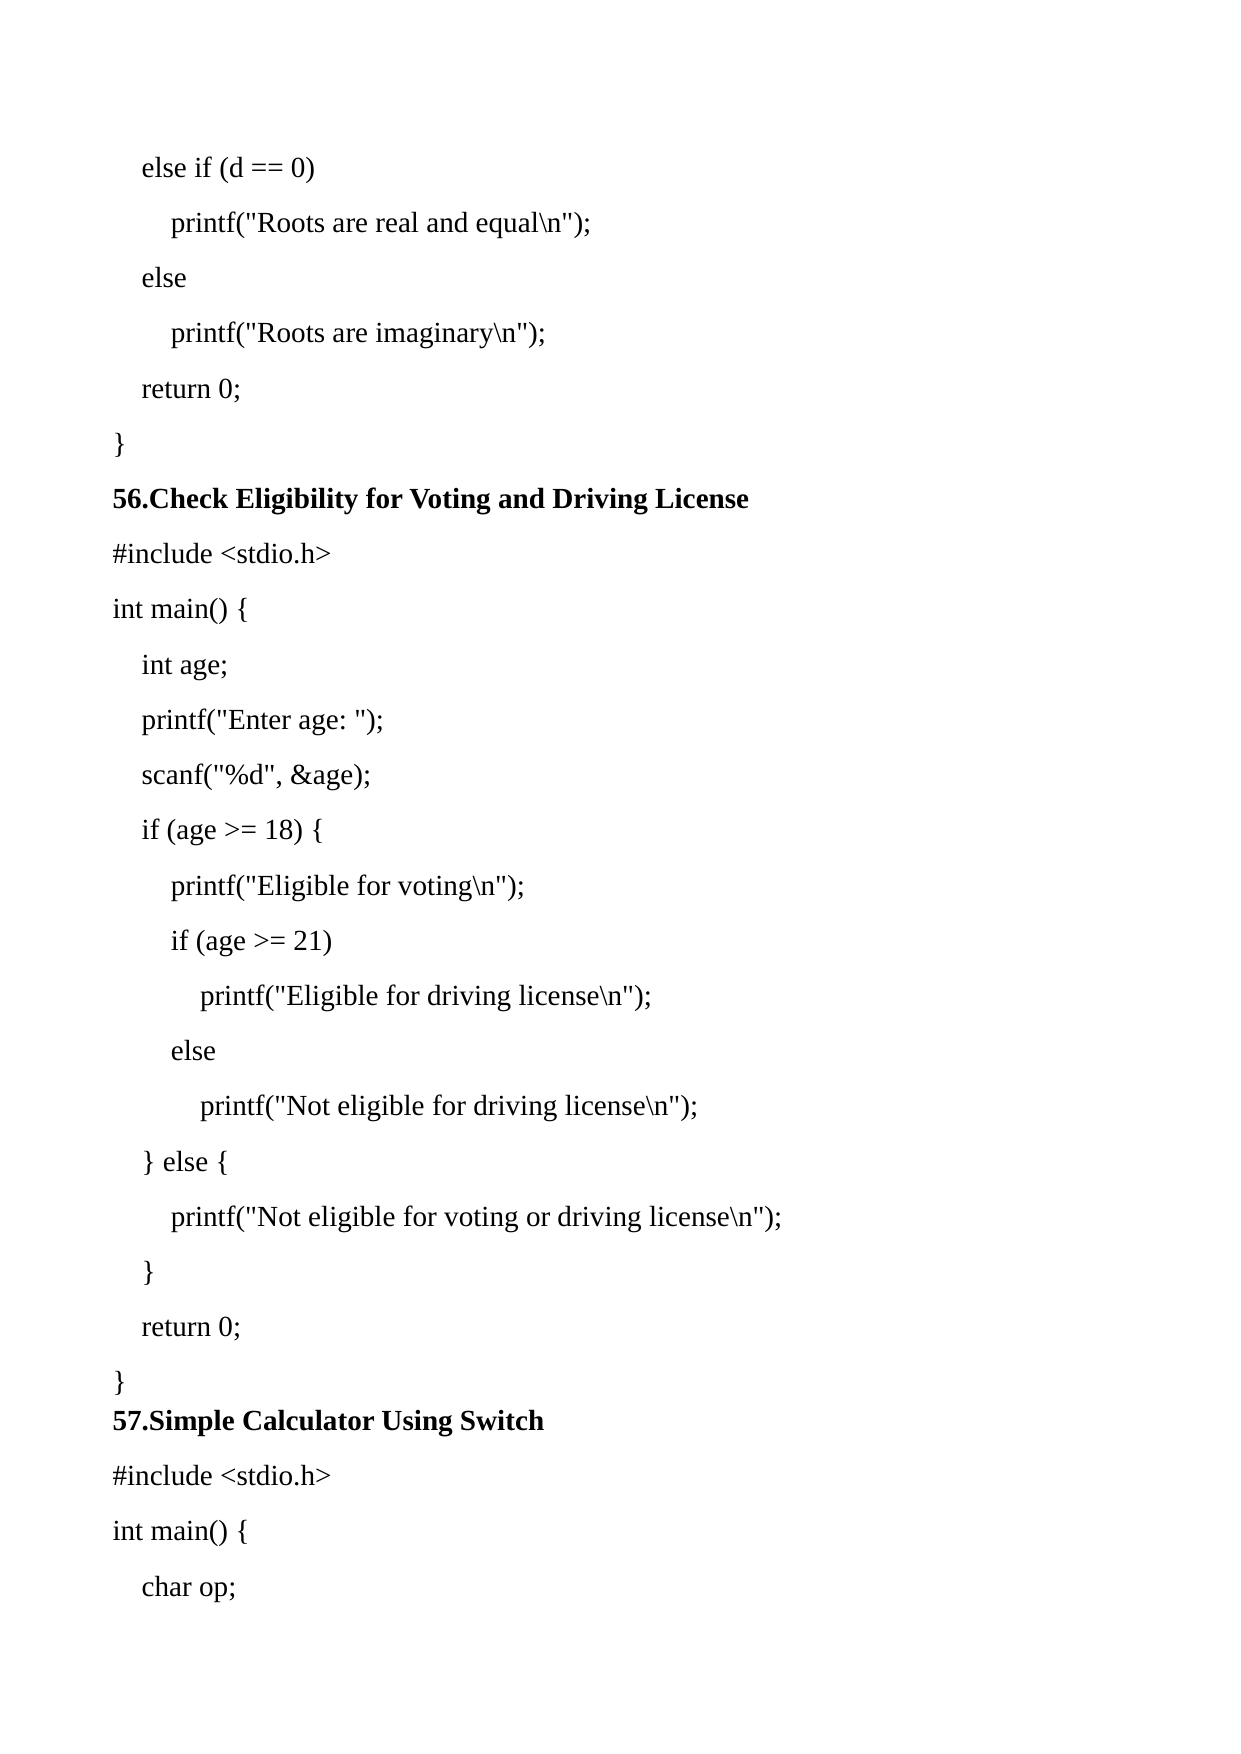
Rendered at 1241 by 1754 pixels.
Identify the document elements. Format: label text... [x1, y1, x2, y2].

text printf("Not eligible for driving license\n"); [112, 1088, 1128, 1122]
text 56.Check Eligibility for Voting and Driving License [112, 481, 1128, 515]
text } [112, 1254, 1128, 1288]
text int age; [112, 647, 1128, 680]
text #include <stdio.h> [112, 1458, 1128, 1492]
text #include <stdio.h> [112, 536, 1128, 570]
text return 0; [112, 1309, 1128, 1343]
text if (age >= 18) { [112, 812, 1128, 846]
text char op; [112, 1569, 1128, 1602]
text printf("Roots are real and equal\n"); [112, 205, 1128, 239]
text scanf("%d", &age); [112, 757, 1128, 791]
text printf("Not eligible for voting or driving license\n"); [112, 1199, 1128, 1232]
text return 0; [112, 371, 1128, 404]
text } else { [112, 1144, 1128, 1177]
text int main() { [112, 1513, 1128, 1547]
text else if (d == 0) [112, 150, 1128, 183]
text printf("Eligible for driving license\n"); [112, 978, 1128, 1012]
text int main() { [112, 592, 1128, 625]
text if (age >= 21) [112, 923, 1128, 956]
text printf("Enter age: "); [112, 702, 1128, 736]
text } 57.Simple Calculator Using Switch [112, 1364, 1128, 1437]
text printf("Roots are imaginary\n"); [112, 316, 1128, 349]
text else [112, 260, 1128, 294]
text printf("Eligible for voting\n"); [112, 868, 1128, 901]
text else [112, 1033, 1128, 1067]
text } [112, 426, 1128, 459]
